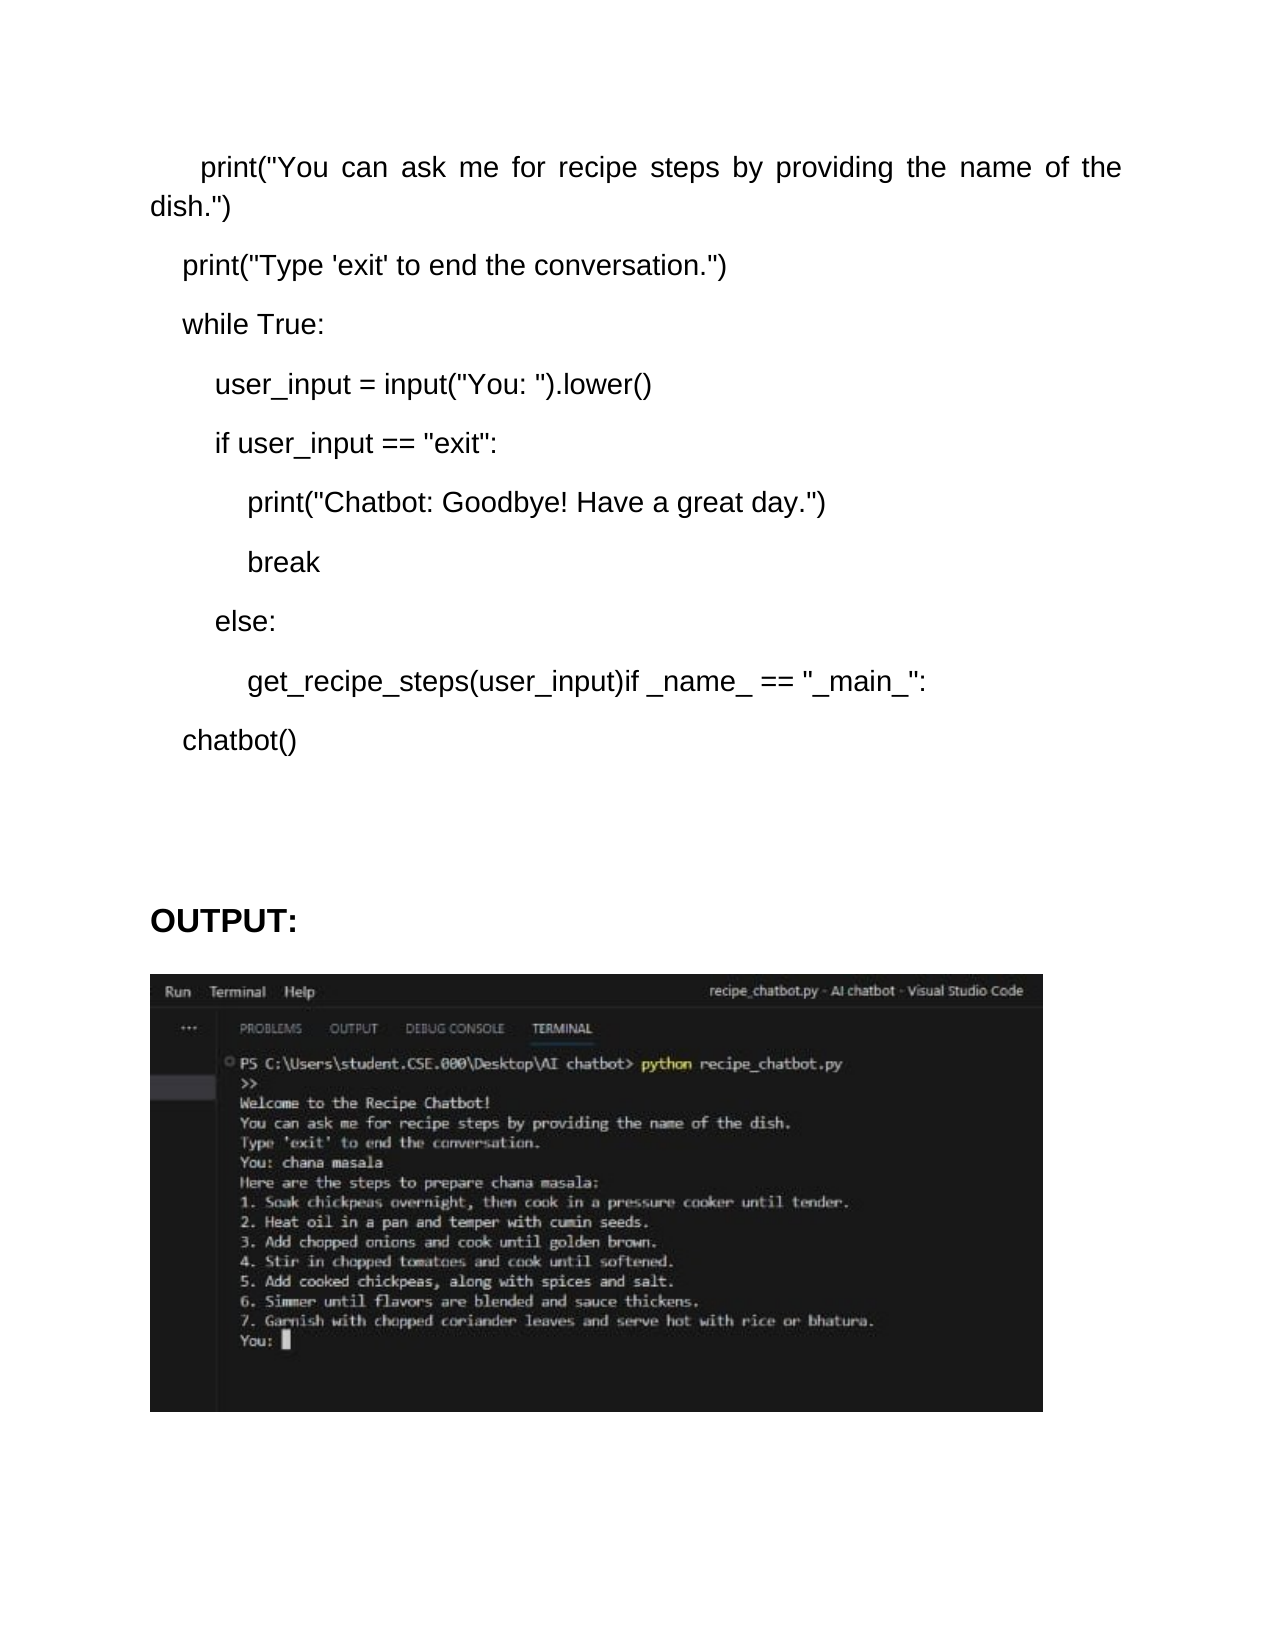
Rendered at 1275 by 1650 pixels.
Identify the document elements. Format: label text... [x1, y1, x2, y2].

text OUTPUT: [150, 901, 1125, 939]
text print("Type 'exit' to end the conversation.") [150, 248, 1125, 281]
text print("Chatbot: Goodbye! Have a great day.") [150, 485, 1125, 519]
text get_recipe_steps(user_input)if _name_ == "_main_": [150, 663, 1125, 697]
text else: [150, 604, 1125, 638]
text user_input = input("You: ").lower() [150, 367, 1125, 400]
picture [150, 974, 1043, 1412]
text chatbot() [150, 723, 1125, 756]
text if user_input == "exit": [150, 426, 1125, 459]
text while True: [150, 307, 1125, 341]
text print("You can ask me for recipe steps by providing the name of the dish.") [150, 150, 1125, 222]
text break [150, 545, 1125, 578]
